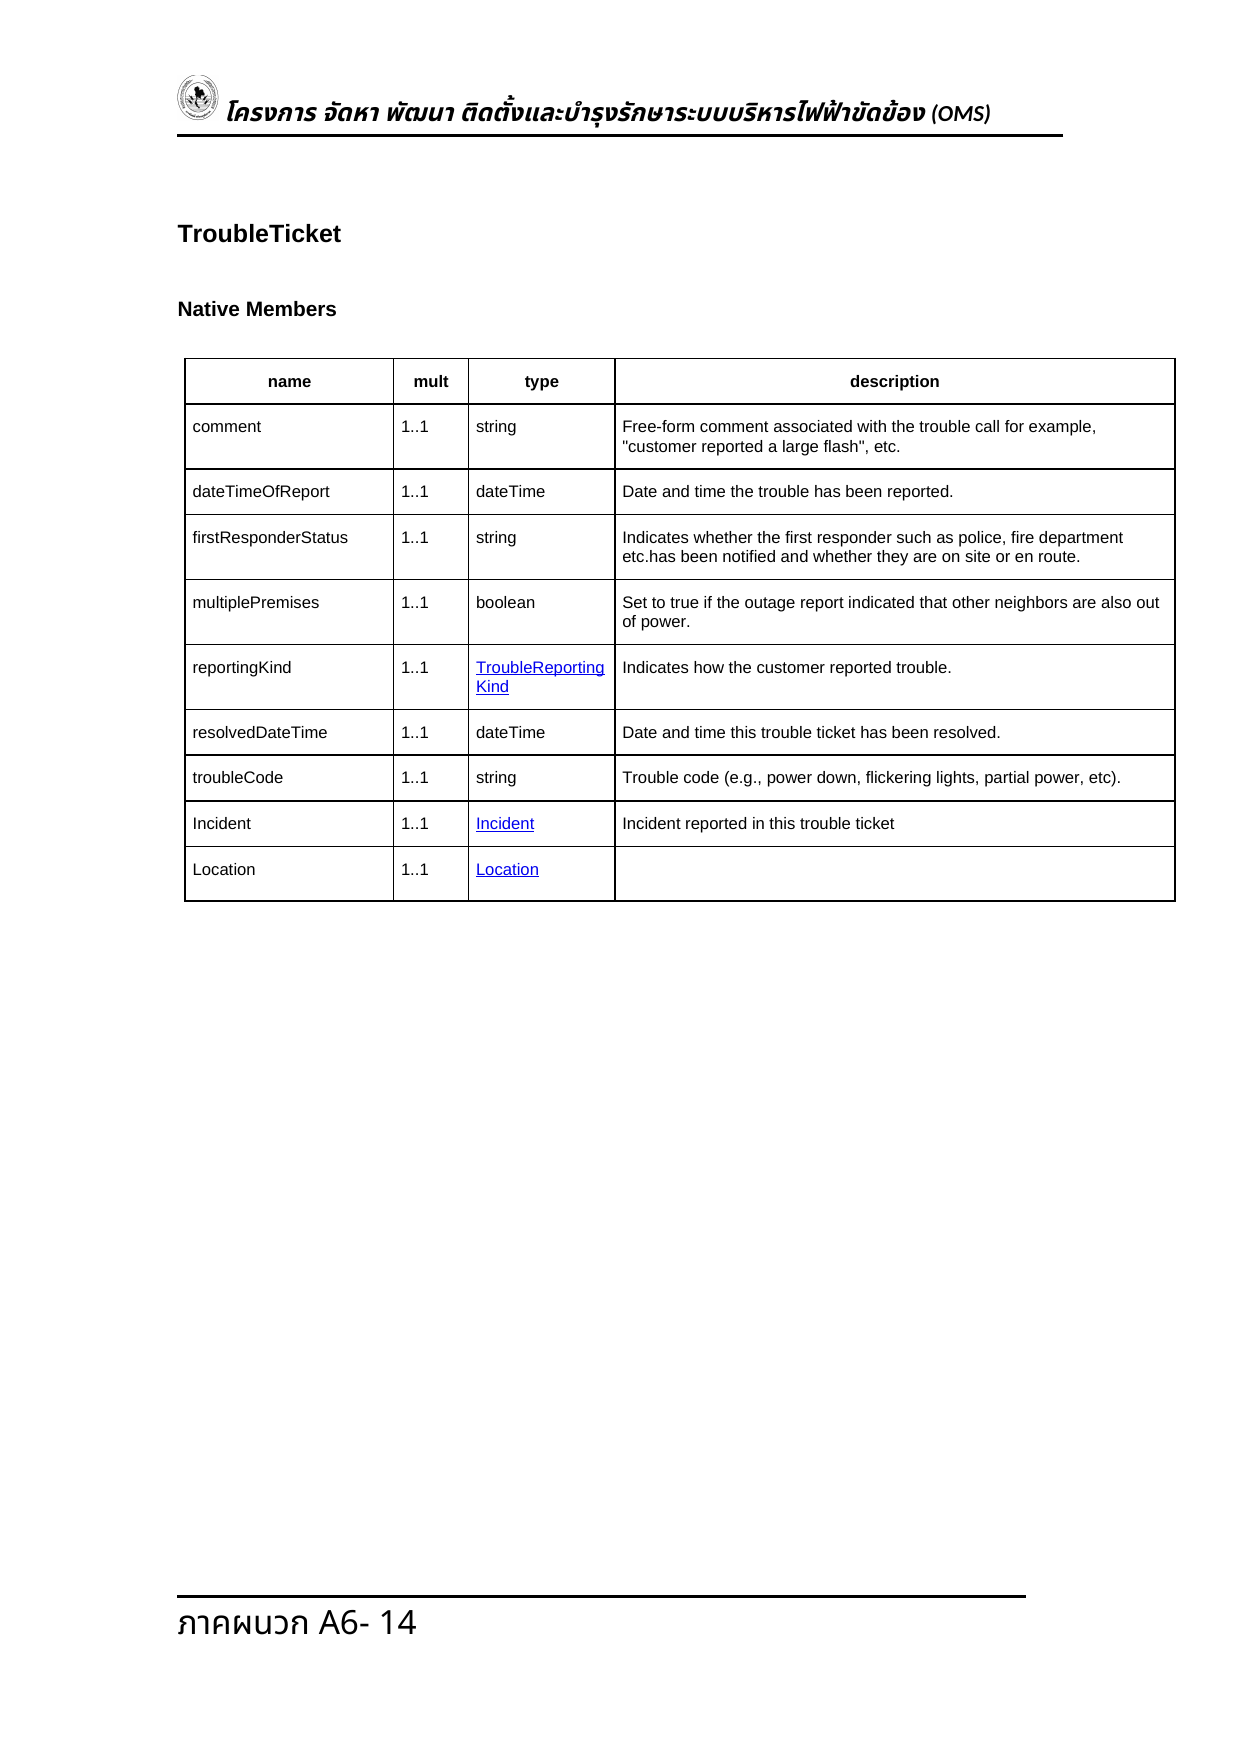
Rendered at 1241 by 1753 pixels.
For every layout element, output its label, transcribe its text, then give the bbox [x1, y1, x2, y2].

table_cell string [469, 515, 614, 579]
table_cell 1..1 [394, 405, 468, 468]
table_cell dateTime [469, 470, 614, 514]
table_cell Incident [469, 802, 614, 846]
table_cell TroubleReportingKind [469, 645, 614, 708]
table_cell Set to true if the outage report indicated that other neighbors are also out of power. [616, 580, 1174, 643]
text TroubleTicket [177, 219, 1063, 248]
table_cell Incident [186, 802, 393, 846]
table_header name [186, 359, 393, 403]
table_cell Indicates whether the first responder such as police, fire department etc.has been notified and whether they are on site or en route. [616, 515, 1174, 579]
table_cell 1..1 [394, 756, 468, 800]
table_header mult [394, 359, 468, 403]
table_cell comment [186, 405, 393, 468]
table_cell Date and time this trouble ticket has been resolved. [616, 710, 1174, 754]
table_cell dateTimeOfReport [186, 470, 393, 514]
table_cell boolean [469, 580, 614, 643]
table_cell 1..1 [394, 645, 468, 708]
table_cell 1..1 [394, 710, 468, 754]
table_cell string [469, 756, 614, 800]
table_cell multiplePremises [186, 580, 393, 643]
table_cell troubleCode [186, 756, 393, 800]
table_header type [469, 359, 614, 403]
table_cell resolvedDateTime [186, 710, 393, 754]
table_cell Incident reported in this trouble ticket [616, 802, 1174, 846]
table_cell Indicates how the customer reported trouble. [616, 645, 1174, 708]
table_cell Free-form comment associated with the trouble call for example, "customer reported a large flash", etc. [616, 405, 1174, 468]
table_cell reportingKind [186, 645, 393, 708]
table_cell 1..1 [394, 580, 468, 643]
table_cell Location [469, 847, 614, 900]
table_cell 1..1 [394, 515, 468, 579]
picture [177, 75, 219, 121]
table_cell Trouble code (e.g., power down, flickering lights, partial power, etc). [616, 756, 1174, 800]
table_header description [616, 359, 1174, 403]
table_cell string [469, 405, 614, 468]
table_cell 1..1 [394, 470, 468, 514]
table_cell Location [186, 847, 393, 900]
table_cell 1..1 [394, 847, 468, 900]
table_cell 1..1 [394, 802, 468, 846]
table_cell Date and time the trouble has been reported. [616, 470, 1174, 514]
text Native Members [177, 297, 1063, 321]
table_cell firstResponderStatus [186, 515, 393, 579]
table_cell dateTime [469, 710, 614, 754]
table_cell [616, 847, 1174, 900]
